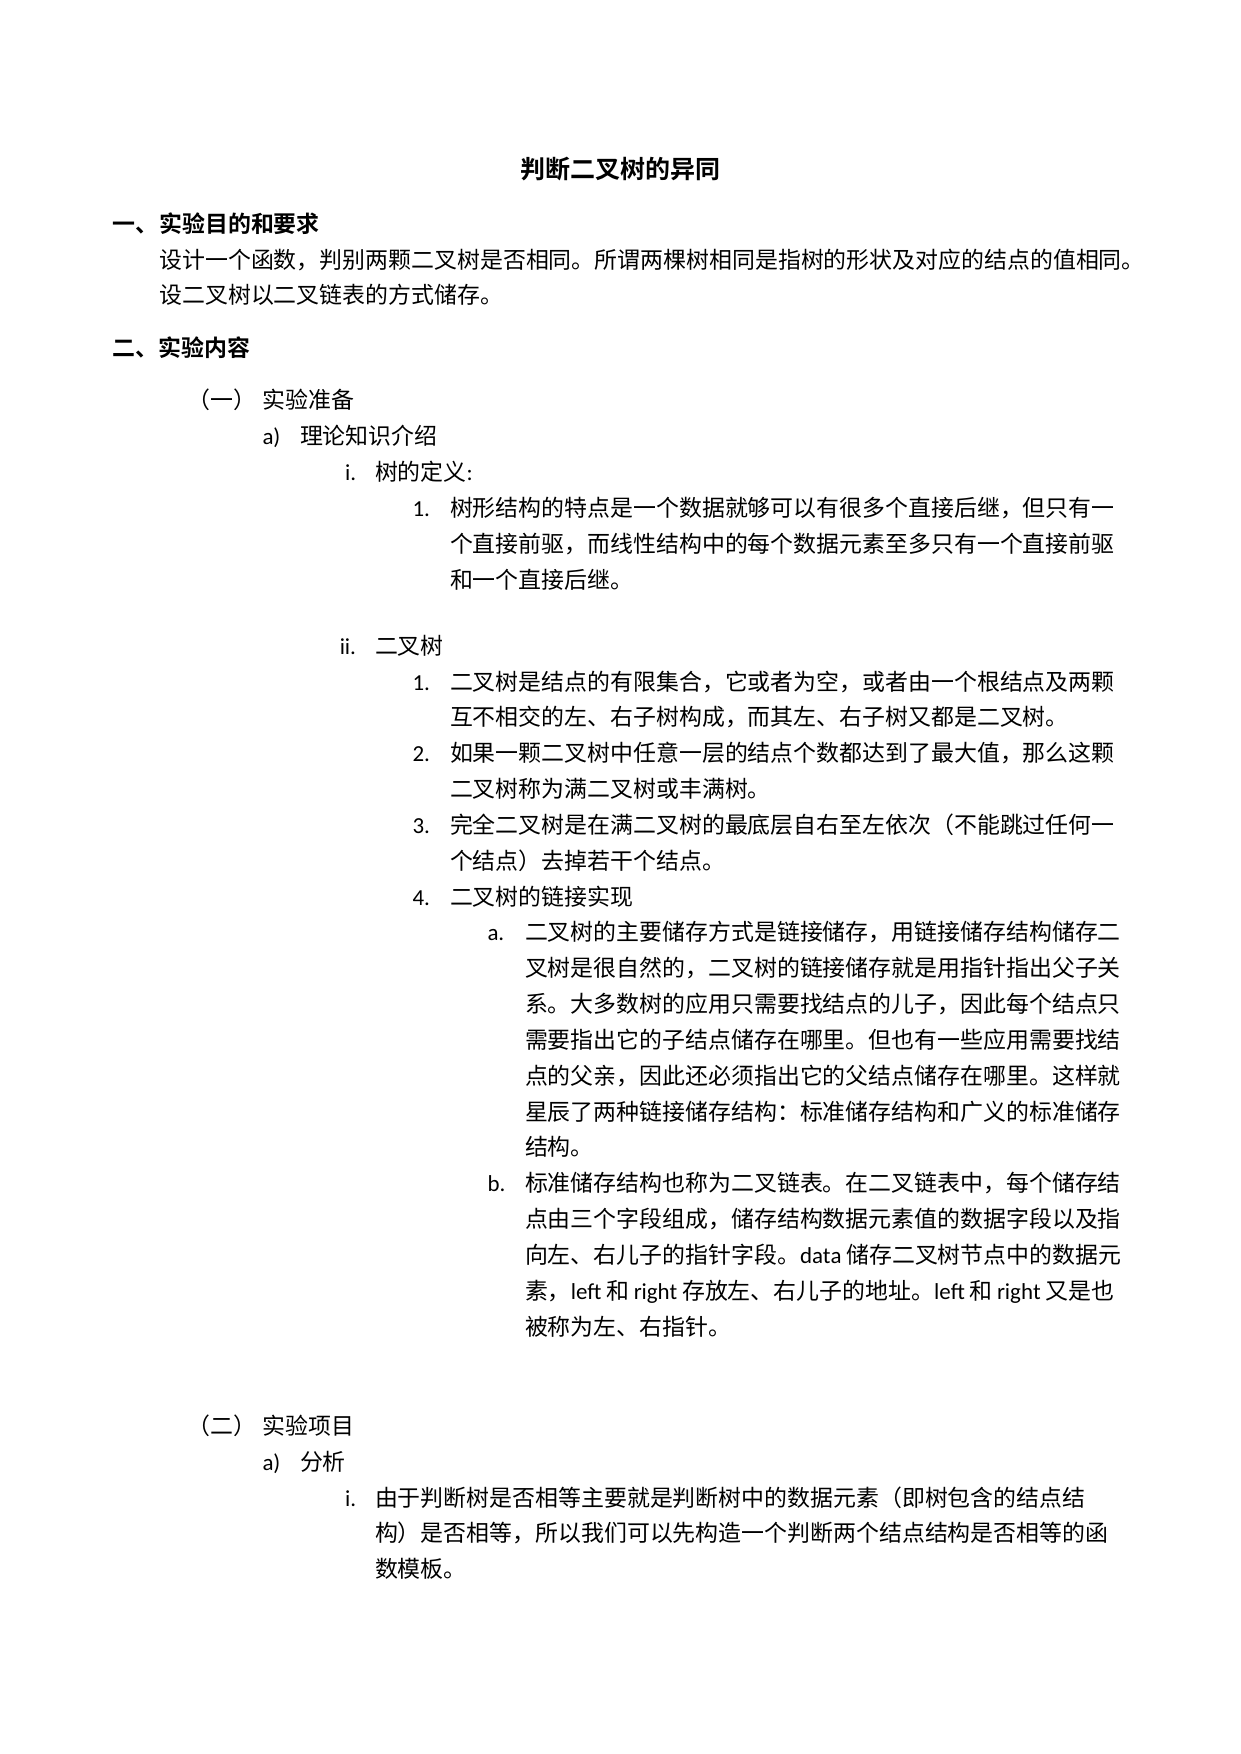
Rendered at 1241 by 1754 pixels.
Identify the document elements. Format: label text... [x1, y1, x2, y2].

list 二叉树是结点的有限集合，它或者为空，或者由一个根结点及两颗互不相交的左、右子树构成，而其左、右子树又都是二叉树。 [412, 663, 1128, 732]
list 树形结构的特点是一个数据就够可以有很多个直接后继，但只有一个直接前驱，而线性结构中的每个数据元素至多只有一个直接前驱和一个直接后继。 [412, 490, 1128, 595]
text 判断二叉树的异同 [112, 150, 1128, 186]
list 实验项目 [187, 1408, 1128, 1441]
list 设计一个函数，判别两颗二叉树是否相同。所谓两棵树相同是指树的形状及对应的结点的值相同。设二叉树以二叉链表的方式储存。 [159, 242, 1128, 311]
list 完全二叉树是在满二叉树的最底层自右至左依次（不能跳过任何一个结点）去掉若干个结点。 [412, 807, 1128, 876]
list 二叉树的主要储存方式是链接储存，用链接储存结构储存二叉树是很自然的，二叉树的链接储存就是用指针指出父子关系。大多数树的应用只需要找结点的儿子，因此每个结点只需要指出它的子结点储存在哪里。但也有一些应用需要找结点的父亲，因此还必须指出它的父结点储存在哪里。这样就星辰了两种链接储存结构：标准储存结构和广义的标准储存结构。 [487, 914, 1128, 1162]
list 由于判断树是否相等主要就是判断树中的数据元素（即树包含的结点结构）是否相等，所以我们可以先构造一个判断两个结点结构是否相等的函数模板。 [356, 1479, 1128, 1584]
list 树的定义: [356, 454, 1128, 487]
list 实验准备 [187, 382, 1128, 416]
list 分析 [262, 1444, 1128, 1477]
text 二、实验内容 [112, 330, 1128, 363]
list 标准储存结构也称为二叉链表。在二叉链表中，每个储存结点由三个字段组成，储存结构数据元素值的数据字段以及指向左、右儿子的指针字段。data储存二叉树节点中的数据元素，left和right存放左、右儿子的地址。left和right又是也被称为左、右指针。 [487, 1165, 1128, 1342]
list 如果一颗二叉树中任意一层的结点个数都达到了最大值，那么这颗二叉树称为满二叉树或丰满树。 [412, 735, 1128, 804]
list 实验目的和要求 [112, 206, 1128, 239]
list 二叉树的链接实现 [412, 878, 1128, 912]
list 理论知识介绍 [262, 418, 1128, 451]
list 二叉树 [356, 628, 1128, 661]
